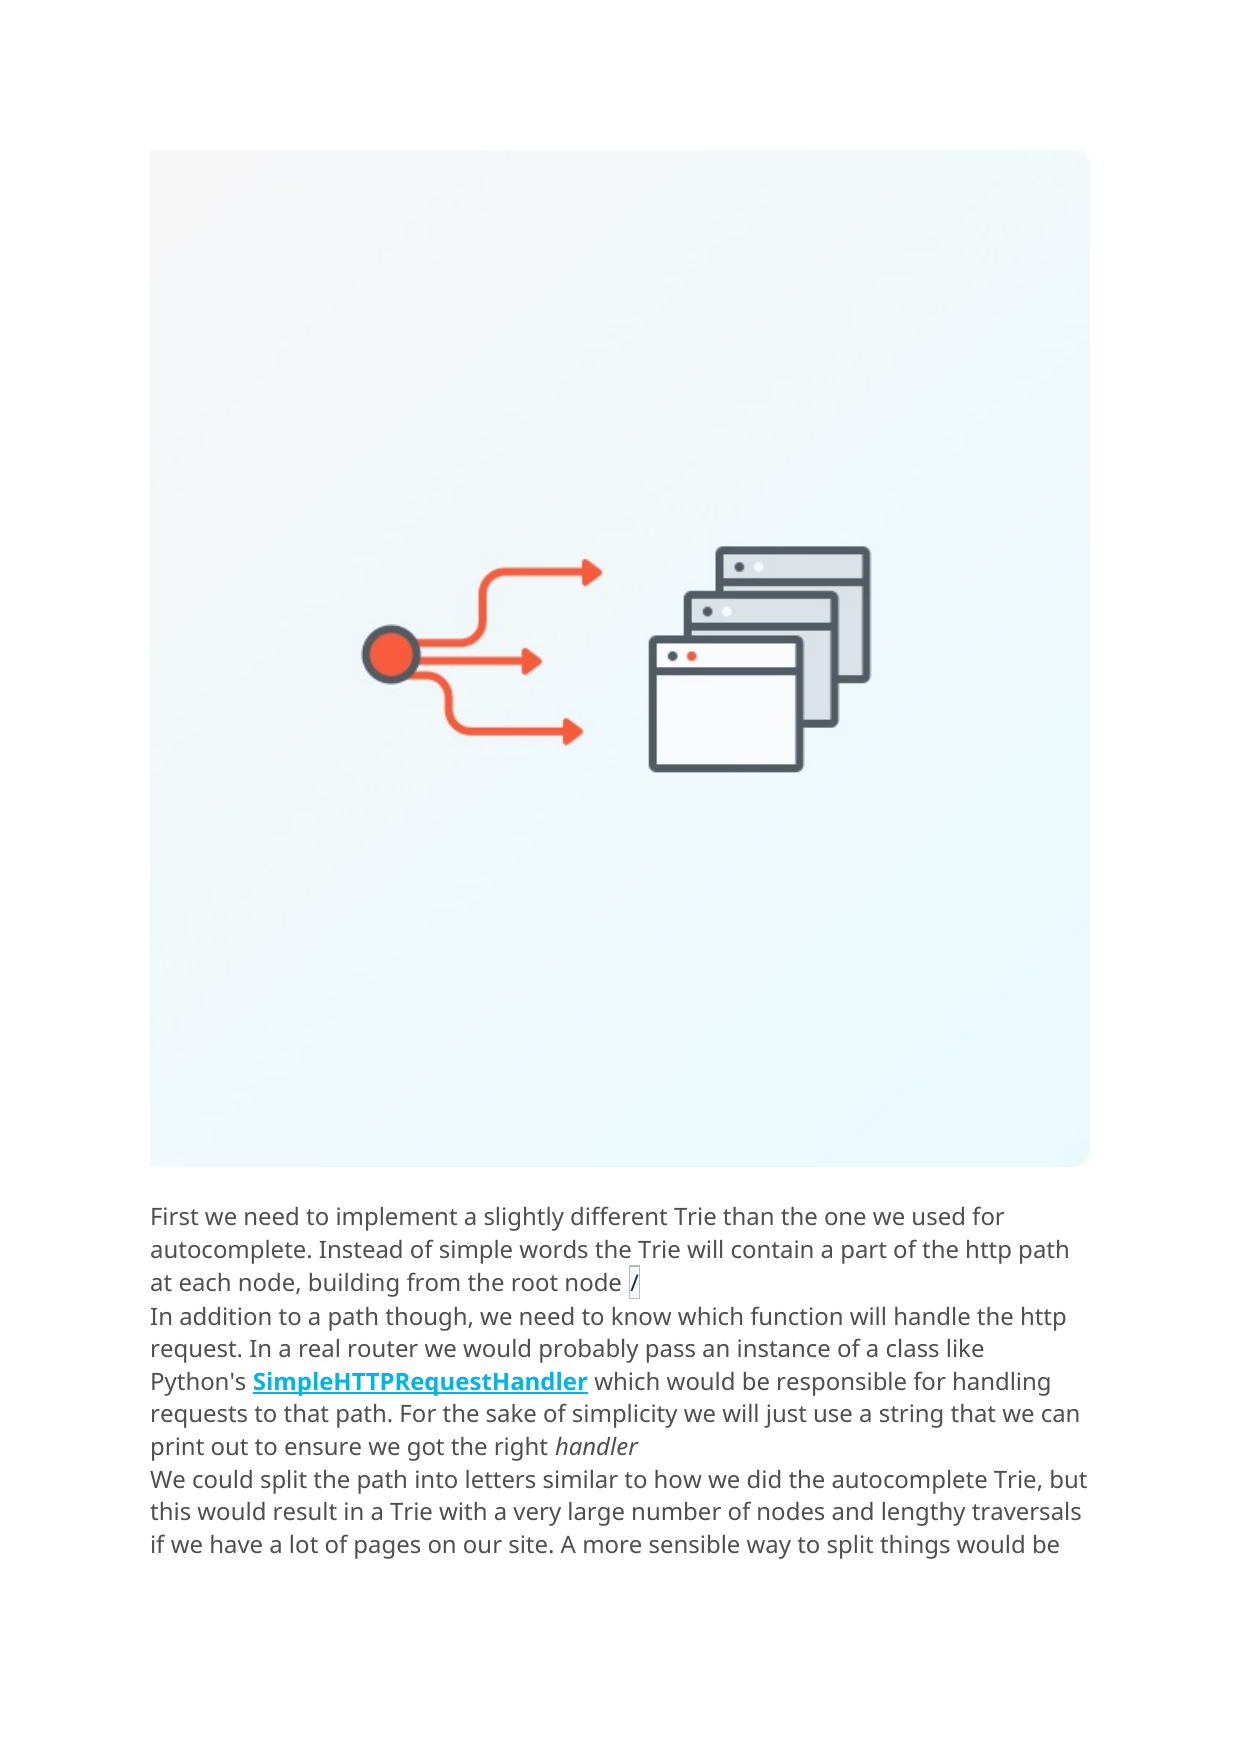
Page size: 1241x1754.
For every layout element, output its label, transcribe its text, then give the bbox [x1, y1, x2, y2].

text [150, 1462, 1090, 1560]
text In addition to a path though, we need to know which function will handle the http request. In a real router we would probably pass an instance of a class like Python's SimpleHTTPRequestHandler which would be responsible for handling requests to that path. For the sake of simplicity we will just use a string that we can print out to ensure we got the right handler [150, 1299, 1090, 1462]
picture [150, 150, 1091, 1167]
text First we need to implement a slightly different Trie than the one we used for autocomplete. Instead of simple words the Trie will contain a part of the http path at each node, building from the root node / [150, 1200, 1090, 1299]
